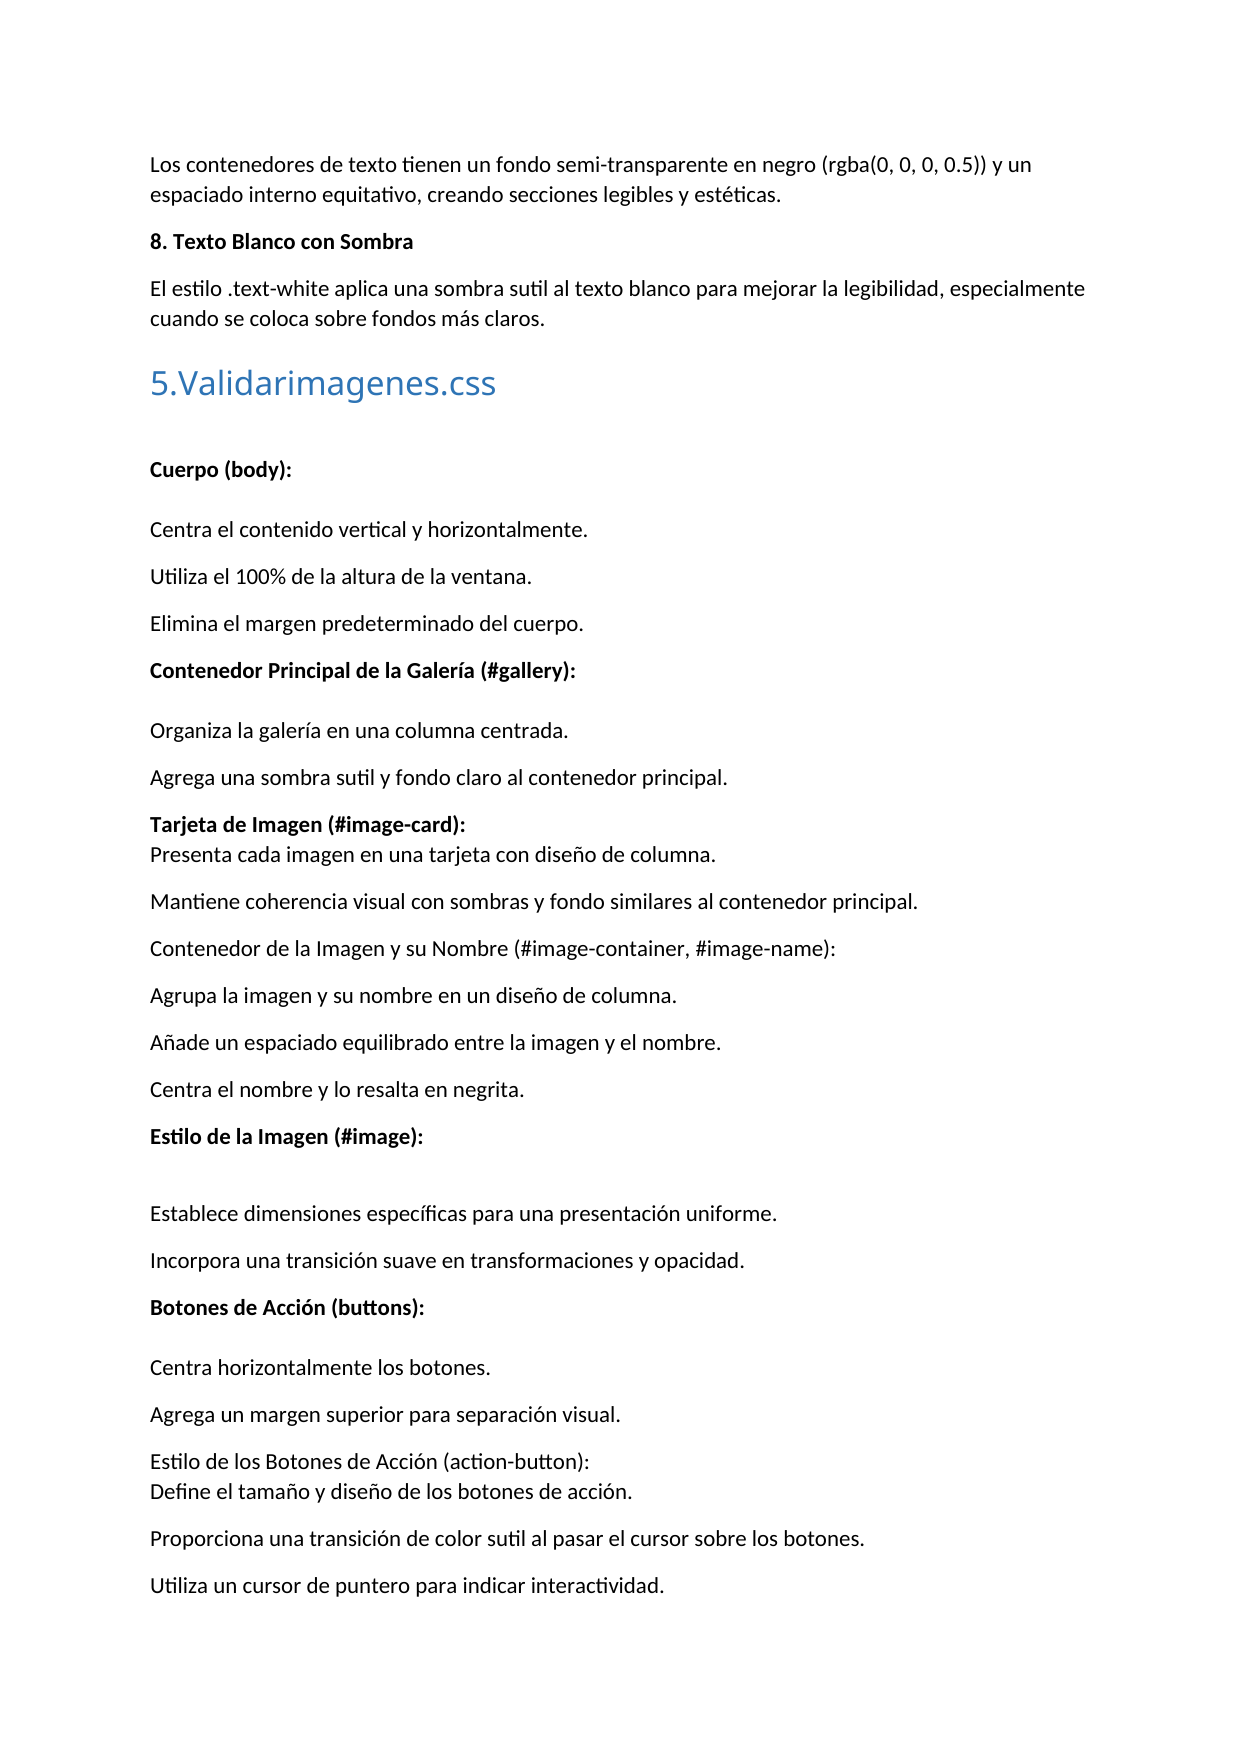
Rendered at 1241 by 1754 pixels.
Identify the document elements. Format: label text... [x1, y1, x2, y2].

text Contenedor Principal de la Galería (#gallery): Organiza la galería en una columna centrada. [150, 656, 1090, 745]
text 8. Texto Blanco con Sombra [150, 227, 1090, 255]
text Tarjeta de Imagen (#image-card): Presenta cada imagen en una tarjeta con diseño de columna. [150, 810, 1090, 869]
text Cuerpo (body): Centra el contenido vertical y horizontalmente. [150, 455, 1090, 544]
text Establece dimensiones específicas para una presentación uniforme. [150, 1199, 1090, 1227]
text Agrega un margen superior para separación visual. [150, 1400, 1090, 1428]
text Elimina el margen predeterminado del cuerpo. [150, 609, 1090, 637]
text Proporciona una transición de color sutil al pasar el cursor sobre los botones. [150, 1524, 1090, 1552]
text Incorpora una transición suave en transformaciones y opacidad. [150, 1246, 1090, 1274]
subtitle 5.Validarimagenes.css [150, 359, 1090, 405]
text Utiliza un cursor de puntero para indicar interactividad. [150, 1571, 1090, 1599]
text Botones de Acción (buttons): Centra horizontalmente los botones. [150, 1293, 1090, 1381]
text Los contenedores de texto tienen un fondo semi-transparente en negro (rgba(0, 0, 0, 0.5)) y un espaciado interno equitativo, creando secciones legibles y estéticas. [150, 150, 1090, 208]
text Estilo de la Imagen (#image): [150, 1122, 1090, 1180]
text El estilo .text-white aplica una sombra sutil al texto blanco para mejorar la legibilidad, especialmente cuando se coloca sobre fondos más claros. [150, 274, 1090, 332]
text Agrega una sombra sutil y fondo claro al contenedor principal. [150, 763, 1090, 792]
text Utiliza el 100% de la altura de la ventana. [150, 562, 1090, 591]
text Estilo de los Botones de Acción (action-button): Define el tamaño y diseño de los botones de acción. [150, 1447, 1090, 1505]
text Añade un espaciado equilibrado entre la imagen y el nombre. [150, 1028, 1090, 1056]
text Centra el nombre y lo resalta en negrita. [150, 1075, 1090, 1103]
text Contenedor de la Imagen y su Nombre (#image-container, #image-name): [150, 934, 1090, 962]
text Agrupa la imagen y su nombre en un diseño de columna. [150, 981, 1090, 1009]
text Mantiene coherencia visual con sombras y fondo similares al contenedor principal. [150, 887, 1090, 916]
